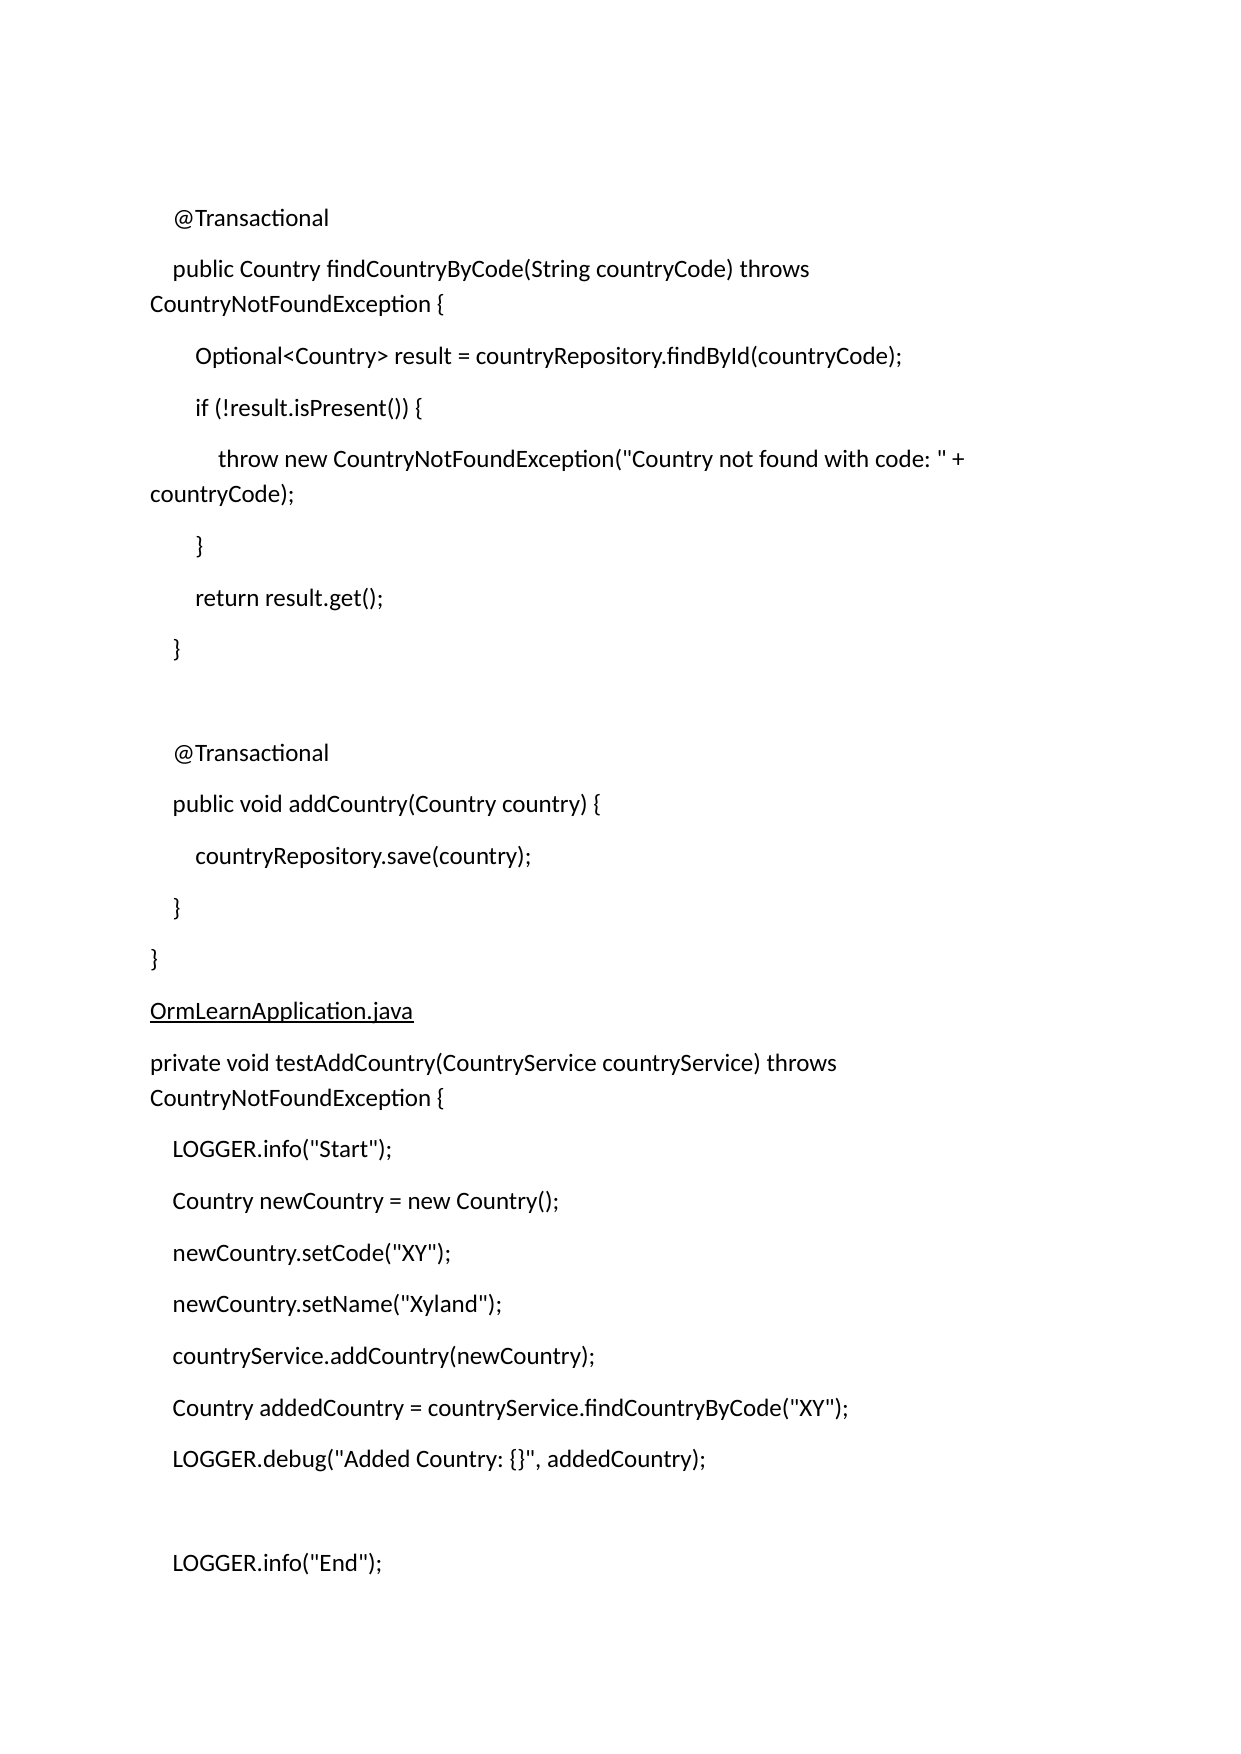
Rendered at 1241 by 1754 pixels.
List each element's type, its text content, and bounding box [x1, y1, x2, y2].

text Country newCountry = new Country(); [150, 1185, 1090, 1216]
text private void testAddCountry(CountryService countryService) throws CountryNotFoundException { [150, 1047, 1090, 1112]
text Optional<Country> result = countryRepository.findById(countryCode); [150, 340, 1090, 371]
text public void addCountry(Country country) { [150, 788, 1090, 819]
text Country addedCountry = countryService.findCountryByCode("XY"); [150, 1392, 1090, 1422]
text } [150, 633, 1090, 664]
text LOGGER.info("End"); [150, 1547, 1090, 1577]
text newCountry.setCode("XY"); [150, 1237, 1090, 1267]
text } [150, 530, 1090, 561]
text if (!result.isPresent()) { [150, 392, 1090, 422]
text LOGGER.info("Start"); [150, 1133, 1090, 1164]
text return result.get(); [150, 582, 1090, 612]
text LOGGER.debug("Added Country: {}", addedCountry); [150, 1443, 1090, 1474]
text countryRepository.save(country); [150, 840, 1090, 871]
text } [150, 943, 1090, 974]
text newCountry.setName("Xyland"); [150, 1288, 1090, 1319]
text throw new CountryNotFoundException("Country not found with code: " + countryCode); [150, 443, 1090, 509]
text OrmLearnApplication.java [150, 995, 1090, 1026]
text } [150, 892, 1090, 922]
text public Country findCountryByCode(String countryCode) throws CountryNotFoundException { [150, 253, 1090, 319]
text @Transactional [150, 737, 1090, 767]
text @Transactional [150, 202, 1090, 232]
text countryService.addCountry(newCountry); [150, 1340, 1090, 1371]
